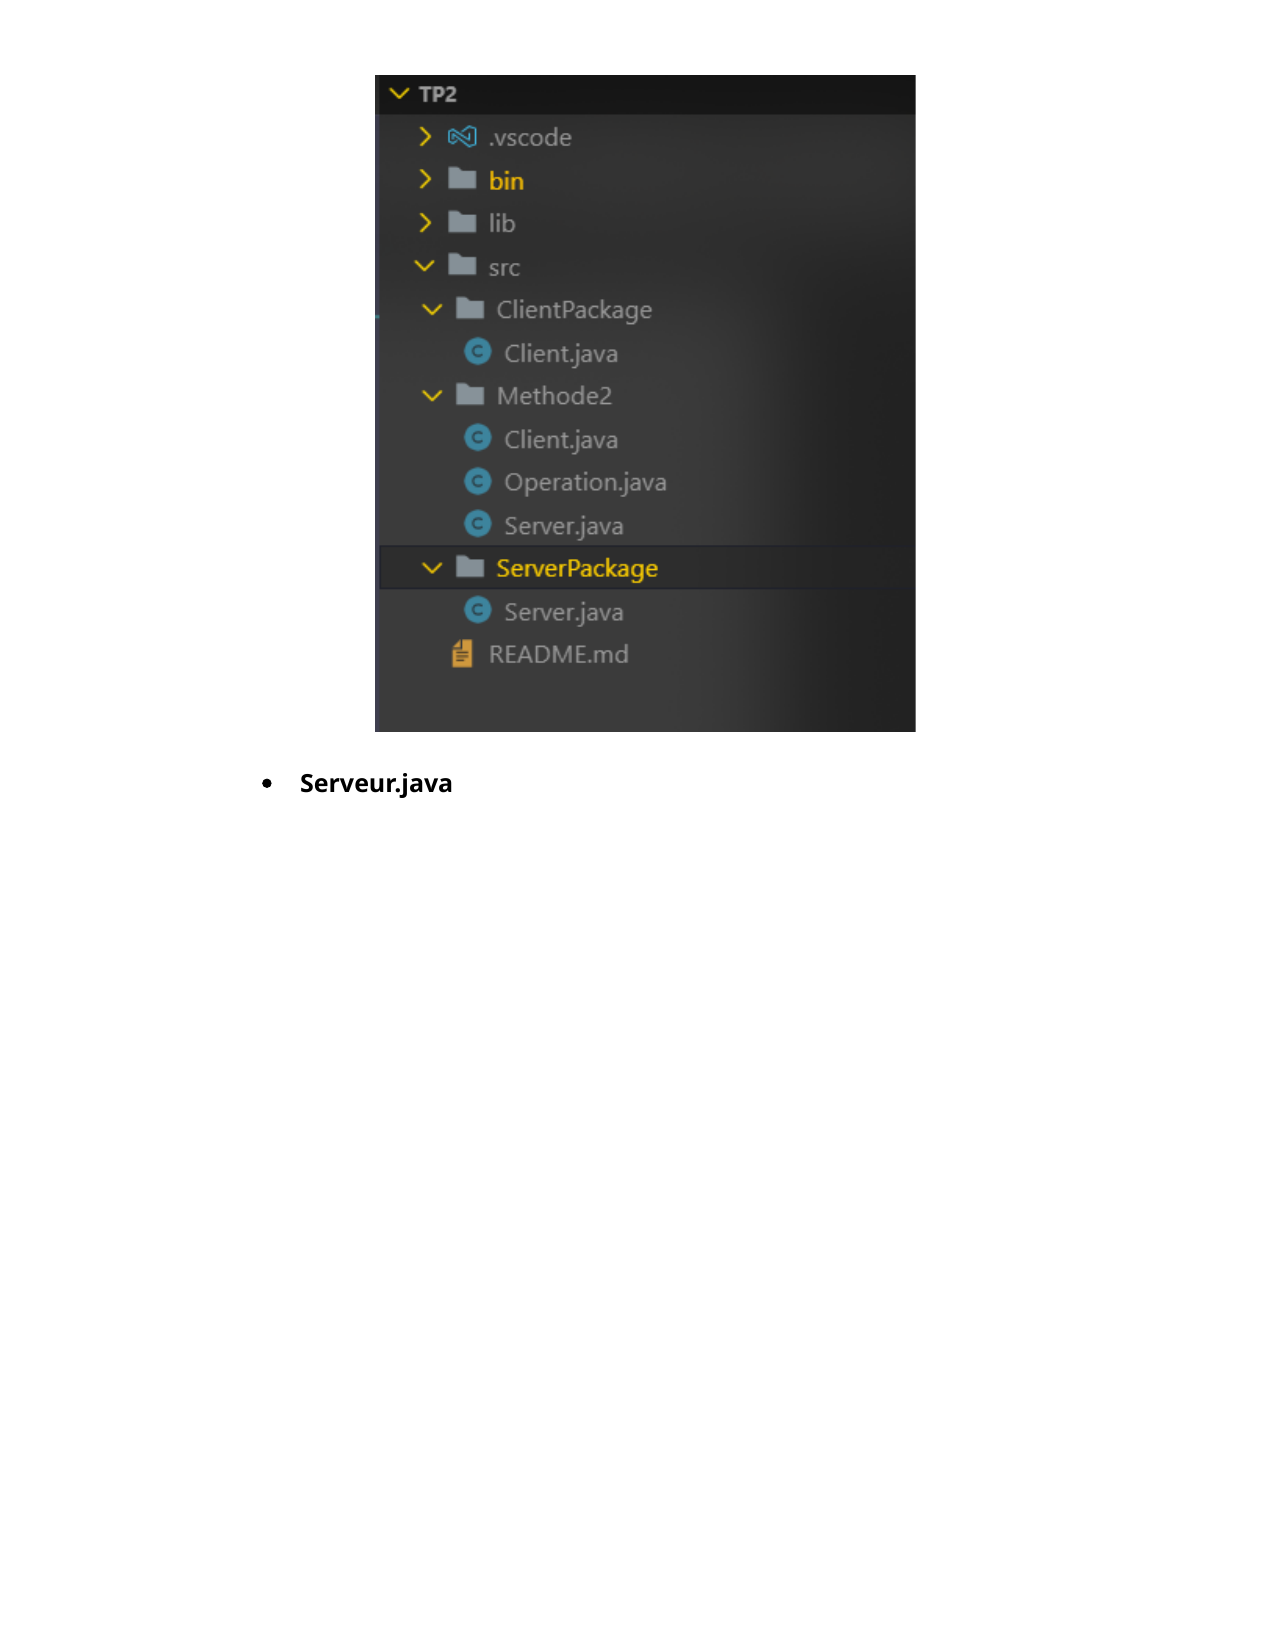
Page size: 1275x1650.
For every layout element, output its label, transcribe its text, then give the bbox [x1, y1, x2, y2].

list Serveur.java [262, 765, 1125, 799]
picture [375, 75, 916, 732]
